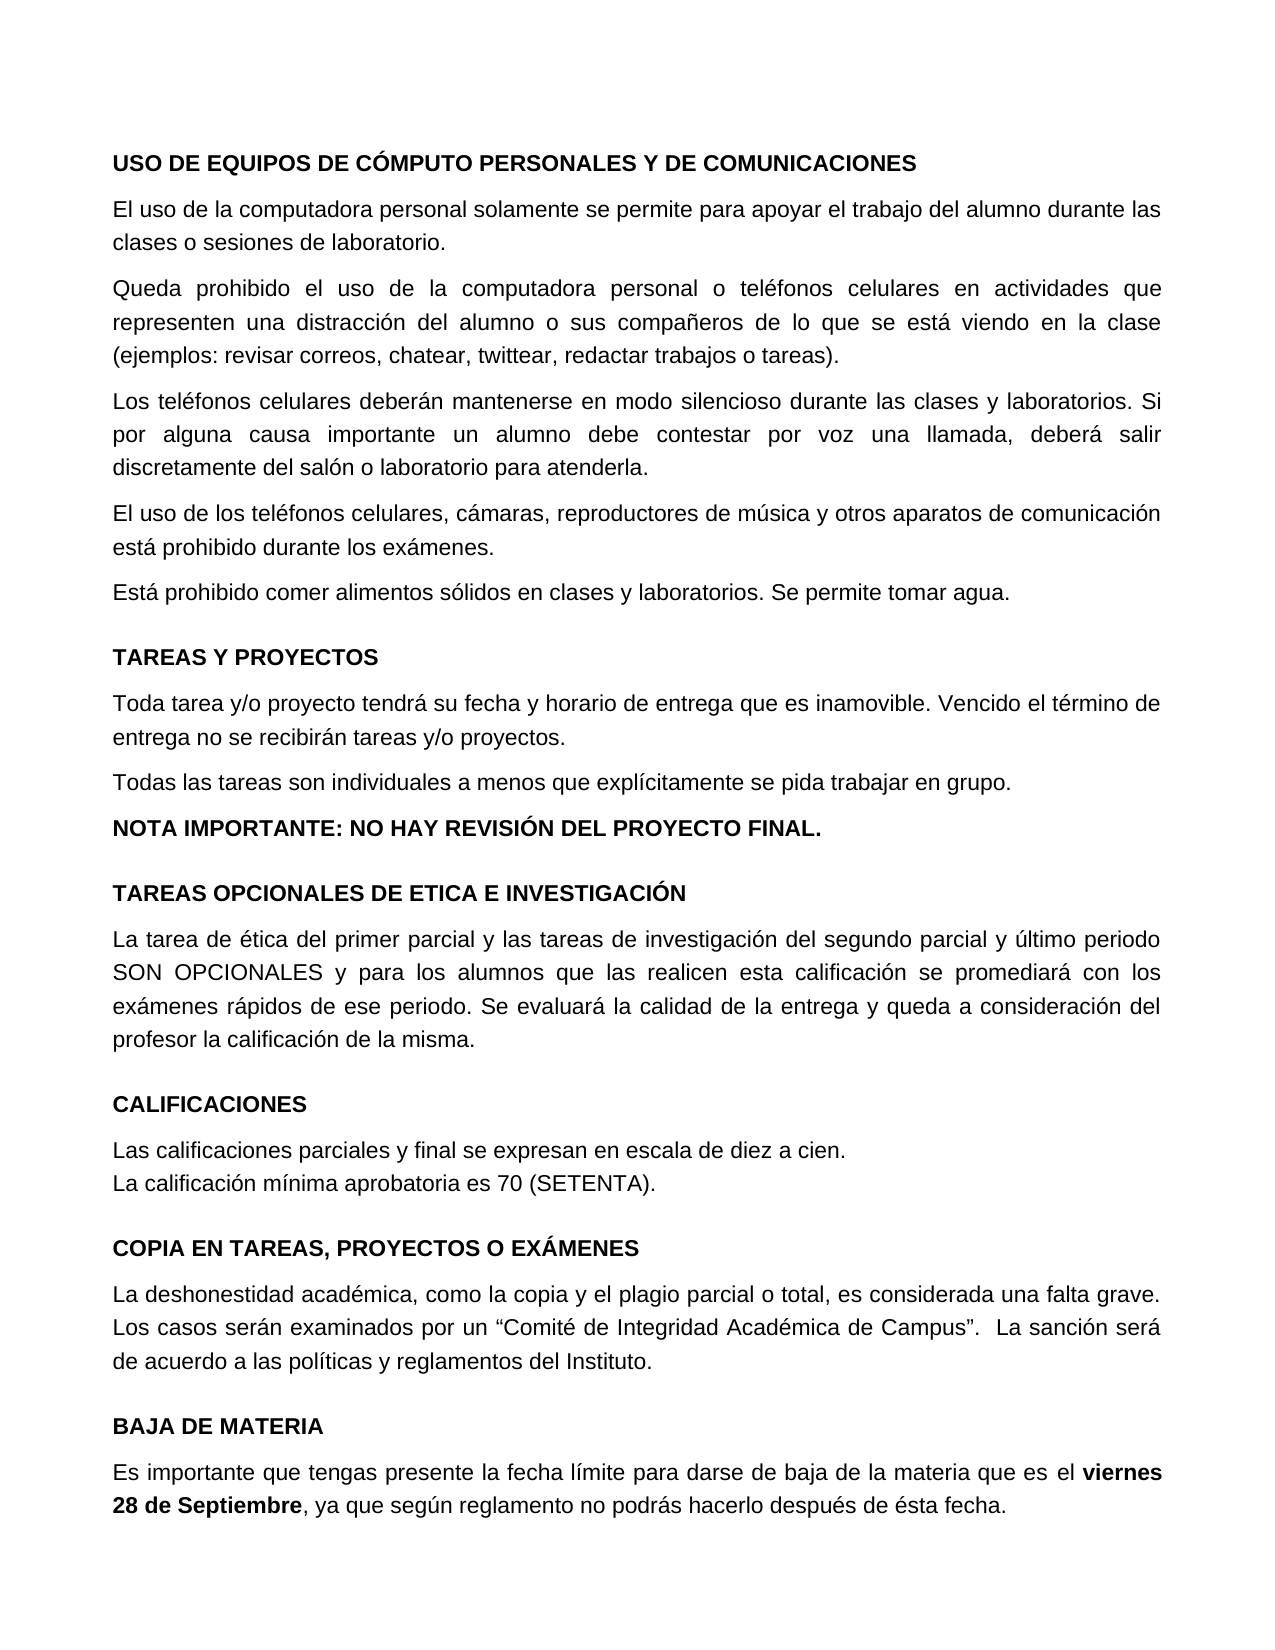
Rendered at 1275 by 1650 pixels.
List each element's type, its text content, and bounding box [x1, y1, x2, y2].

text TAREAS OPCIONALES DE ETICA E INVESTIGACIÓN [112, 875, 1135, 908]
text Las calificaciones parciales y final se expresan en escala de diez a cien. [112, 1132, 1162, 1165]
text Está prohibido comer alimentos sólidos en clases y laboratorios. Se permite tomar agua. [112, 574, 1162, 607]
text El uso de los teléfonos celulares, cámaras, reproductores de música y otros aparatos de comunicación está prohibido durante los exámenes. [112, 495, 1162, 562]
text Queda prohibido el uso de la computadora personal o teléfonos celulares en actividades que representen una distracción del alumno o sus compañeros de lo que se está viendo en la clase (ejemplos: revisar correos, chatear, twittear, redactar trabajos o tareas). [112, 270, 1162, 370]
text La deshonestidad académica, como la copia y el plagio parcial o total, es considerada una falta grave. Los casos serán examinados por un “Comité de Integridad Académica de Campus”. La sanción será de acuerdo a las políticas y reglamentos del Instituto. [112, 1276, 1162, 1376]
text El uso de la computadora personal solamente se permite para apoyar el trabajo del alumno durante las clases o sesiones de laboratorio. [112, 191, 1162, 257]
text NOTA IMPORTANTE: NO HAY REVISIÓN DEL PROYECTO FINAL. [112, 810, 1162, 843]
text Todas las tareas son individuales a menos que explícitamente se pida trabajar en grupo. [112, 764, 1162, 797]
text La tarea de ética del primer parcial y las tareas de investigación del segundo parcial y último periodo SON OPCIONALES y para los alumnos que las realicen esta calificación se promediará con los exámenes rápidos de ese periodo. Se evaluará la calidad de la entrega y queda a consideración del profesor la calificación de la misma. [112, 921, 1162, 1054]
text CALIFICACIONES [112, 1086, 1135, 1119]
text COPIA EN TAREAS, PROYECTOS O EXÁMENES [112, 1230, 1135, 1263]
text TAREAS Y PROYECTOS [112, 639, 1135, 672]
text USO DE EQUIPOS DE CÓMPUTO PERSONALES Y DE COMUNICACIONES [112, 145, 1135, 178]
text La calificación mínima aprobatoria es 70 (SETENTA). [112, 1165, 1162, 1198]
text Es importante que tengas presente la fecha límite para darse de baja de la materia que es el viernes 28 de Septiembre, ya que según reglamento no podrás hacerlo después de ésta fecha. [112, 1453, 1162, 1520]
text Toda tarea y/o proyecto tendrá su fecha y horario de entrega que es inamovible. Vencido el término de entrega no se recibirán tareas y/o proyectos. [112, 685, 1162, 752]
text Los teléfonos celulares deberán mantenerse en modo silencioso durante las clases y laboratorios. Si por alguna causa importante un alumno debe contestar por voz una llamada, deberá salir discretamente del salón o laboratorio para atenderla. [112, 382, 1162, 482]
text BAJA DE MATERIA [112, 1407, 1135, 1441]
